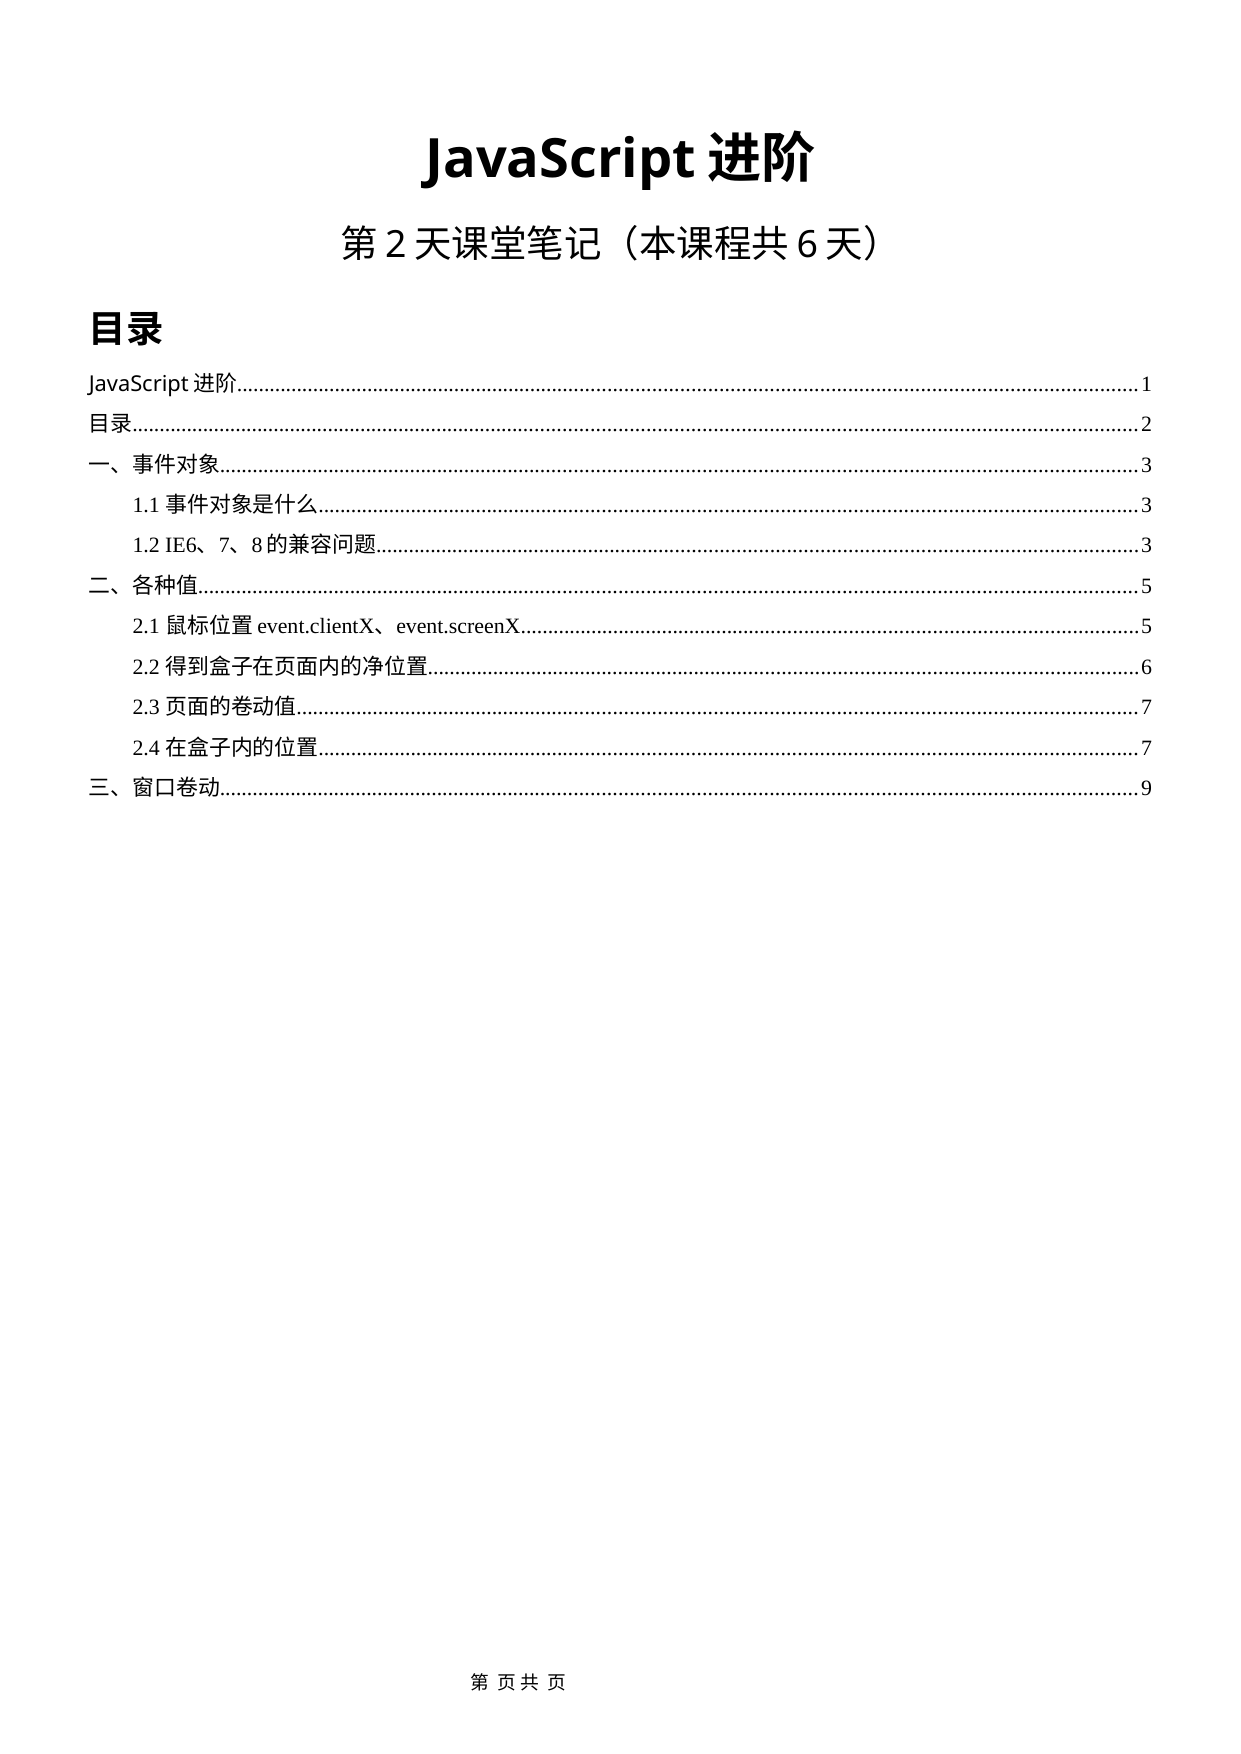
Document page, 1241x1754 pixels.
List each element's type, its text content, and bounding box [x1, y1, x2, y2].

text 第2天课堂笔记（本课程共6天） [88, 209, 1152, 274]
